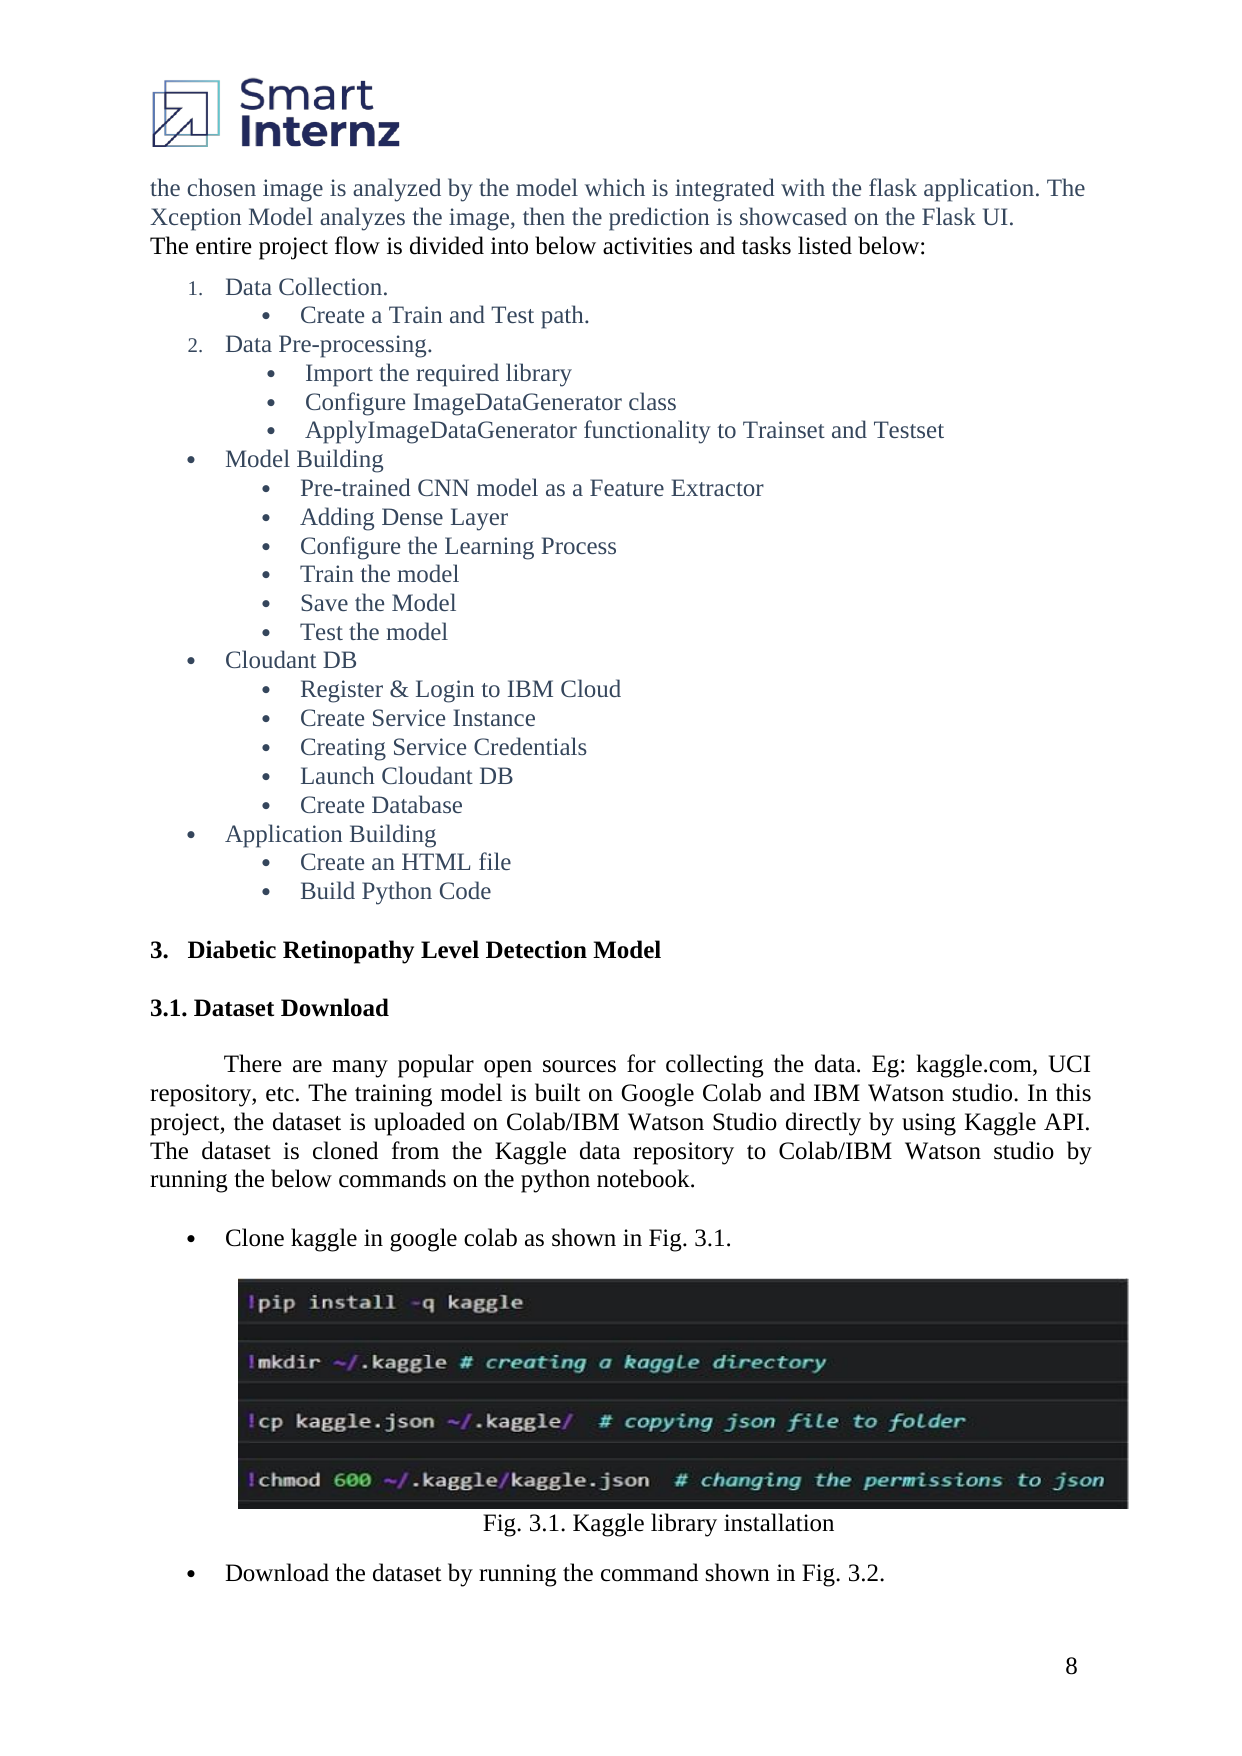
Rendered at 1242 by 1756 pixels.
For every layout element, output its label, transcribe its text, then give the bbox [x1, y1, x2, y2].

list Clone kaggle in google colab as shown in Fig. 3.1. [187, 1223, 1225, 1252]
list Data Pre-processing. [187, 329, 1225, 358]
list Build Python Code [262, 876, 1225, 905]
list Train the model [262, 559, 1225, 588]
list Pre-trained CNN model as a Feature Extractor [262, 473, 1225, 502]
list ApplyImageDataGenerator functionality to Trainset and Testset [267, 416, 1225, 444]
subtitle Diabetic Retinopathy Level Detection Model [150, 935, 1225, 964]
list Cloudant DB [187, 646, 1225, 675]
picture [152, 77, 400, 147]
list Create an HTML file [262, 847, 1225, 876]
list Configure the Learning Process [262, 531, 1225, 559]
subtitle Dataset Download [150, 993, 1225, 1022]
list Adding Dense Layer [262, 502, 1225, 531]
list Download the dataset by running the command shown in Fig. 3.2. [187, 1558, 1225, 1587]
list Import the required library [267, 358, 1225, 387]
text There are many popular open sources for collecting the data. Eg: kaggle.com, UCI repository, etc. The training model is built on Google Colab and IBM Watson studio. In this project, the dataset is uploaded on Colab/IBM Watson Studio directly by using Kaggle API. The dataset is cloned from the Kaggle data repository to Colab/IBM Watson studio by running the below commands on the python notebook. [150, 1049, 1093, 1193]
list Register & Login to IBM Cloud [262, 675, 1225, 703]
text the chosen image is analyzed by the model which is integrated with the flask application. The Xception Model analyzes the image, then the prediction is showcased on the Flask UI. [150, 173, 1093, 231]
list Launch Cloudant DB [262, 761, 1225, 790]
picture [238, 1278, 1129, 1509]
list Configure ImageDataGenerator class [267, 387, 1225, 416]
list Data Collection. [187, 272, 1225, 301]
list Save the Model [262, 588, 1225, 617]
list Application Building [187, 819, 1225, 847]
list Test the model [262, 617, 1225, 646]
list Model Building [187, 444, 1225, 473]
list Create Database [262, 790, 1225, 819]
list Create Service Instance [262, 704, 1225, 732]
text The entire project flow is divided into below activities and tasks listed below: [150, 231, 1225, 260]
list Create a Train and Test path. [262, 301, 1225, 329]
list Creating Service Credentials [262, 732, 1225, 761]
